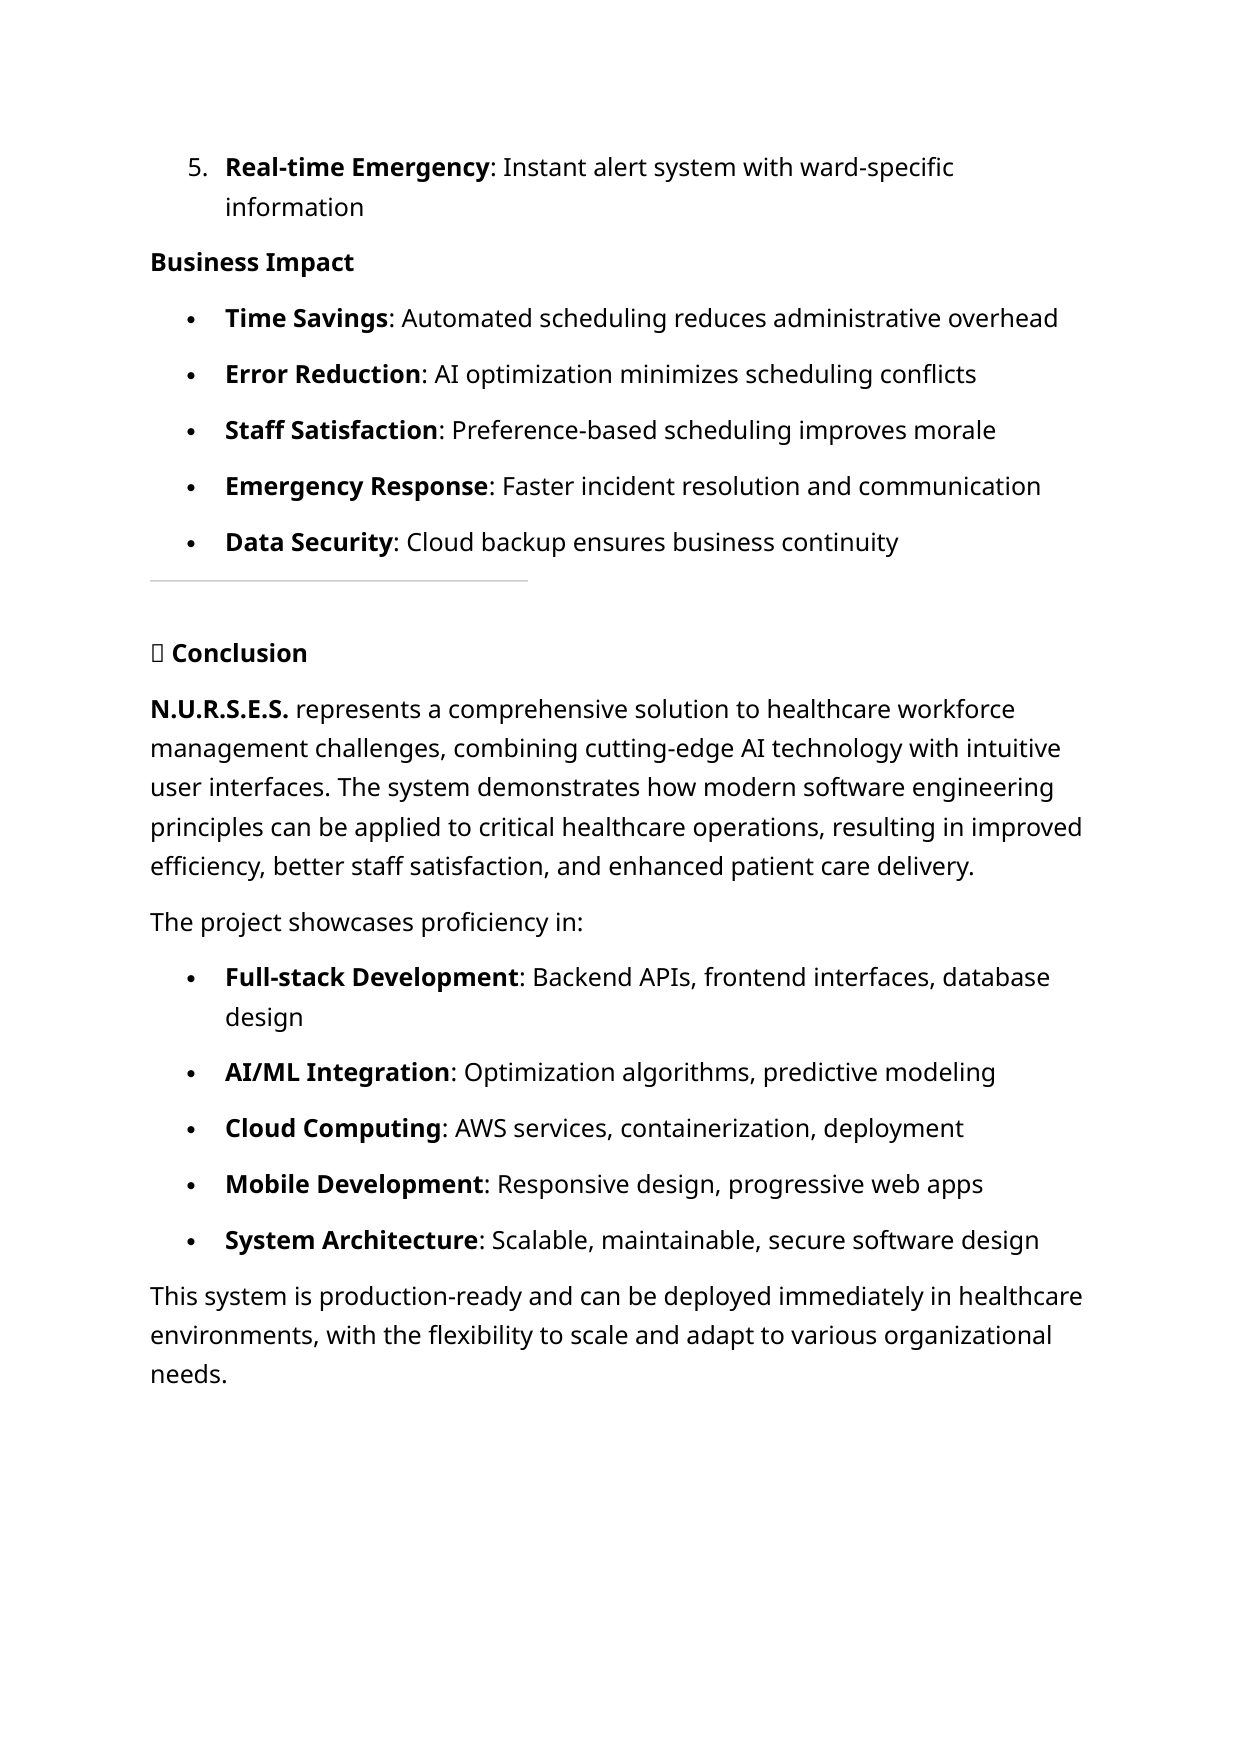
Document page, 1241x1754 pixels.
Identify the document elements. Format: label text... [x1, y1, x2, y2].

text This system is production-ready and can be deployed immediately in healthcare environments, with the flexibility to scale and adapt to various organizational needs. [150, 1278, 1090, 1391]
text Business Impact [150, 245, 1090, 279]
list Cloud Computing: AWS services, containerization, deployment [187, 1111, 1090, 1145]
list Staff Satisfaction: Preference-based scheduling improves morale [187, 412, 1090, 447]
list Full-stack Development: Backend APIs, frontend interfaces, database design [187, 960, 1090, 1033]
list AI/ML Integration: Optimization algorithms, predictive modeling [187, 1055, 1090, 1089]
list Data Security: Cloud backup ensures business continuity [187, 524, 1090, 558]
text 🎯 Conclusion [150, 636, 1090, 670]
list Time Savings: Automated scheduling reduces administrative overhead [187, 301, 1090, 335]
list Error Reduction: AI optimization minimizes scheduling conflicts [187, 357, 1090, 391]
text The project showcases proficiency in: [150, 904, 1090, 938]
text N.U.R.S.E.S. represents a comprehensive solution to healthcare workforce management challenges, combining cutting-edge AI technology with intuitive user interfaces. The system demonstrates how modern software engineering principles can be applied to critical healthcare operations, resulting in improved efficiency, better staff satisfaction, and enhanced patient care delivery. [150, 692, 1090, 882]
list Mobile Development: Responsive design, progressive web apps [187, 1167, 1090, 1201]
list Real-time Emergency: Instant alert system with ward-specific information [187, 150, 1090, 223]
list Emergency Response: Faster incident resolution and communication [187, 468, 1090, 502]
list System Architecture: Scalable, maintainable, secure software design [187, 1222, 1090, 1257]
